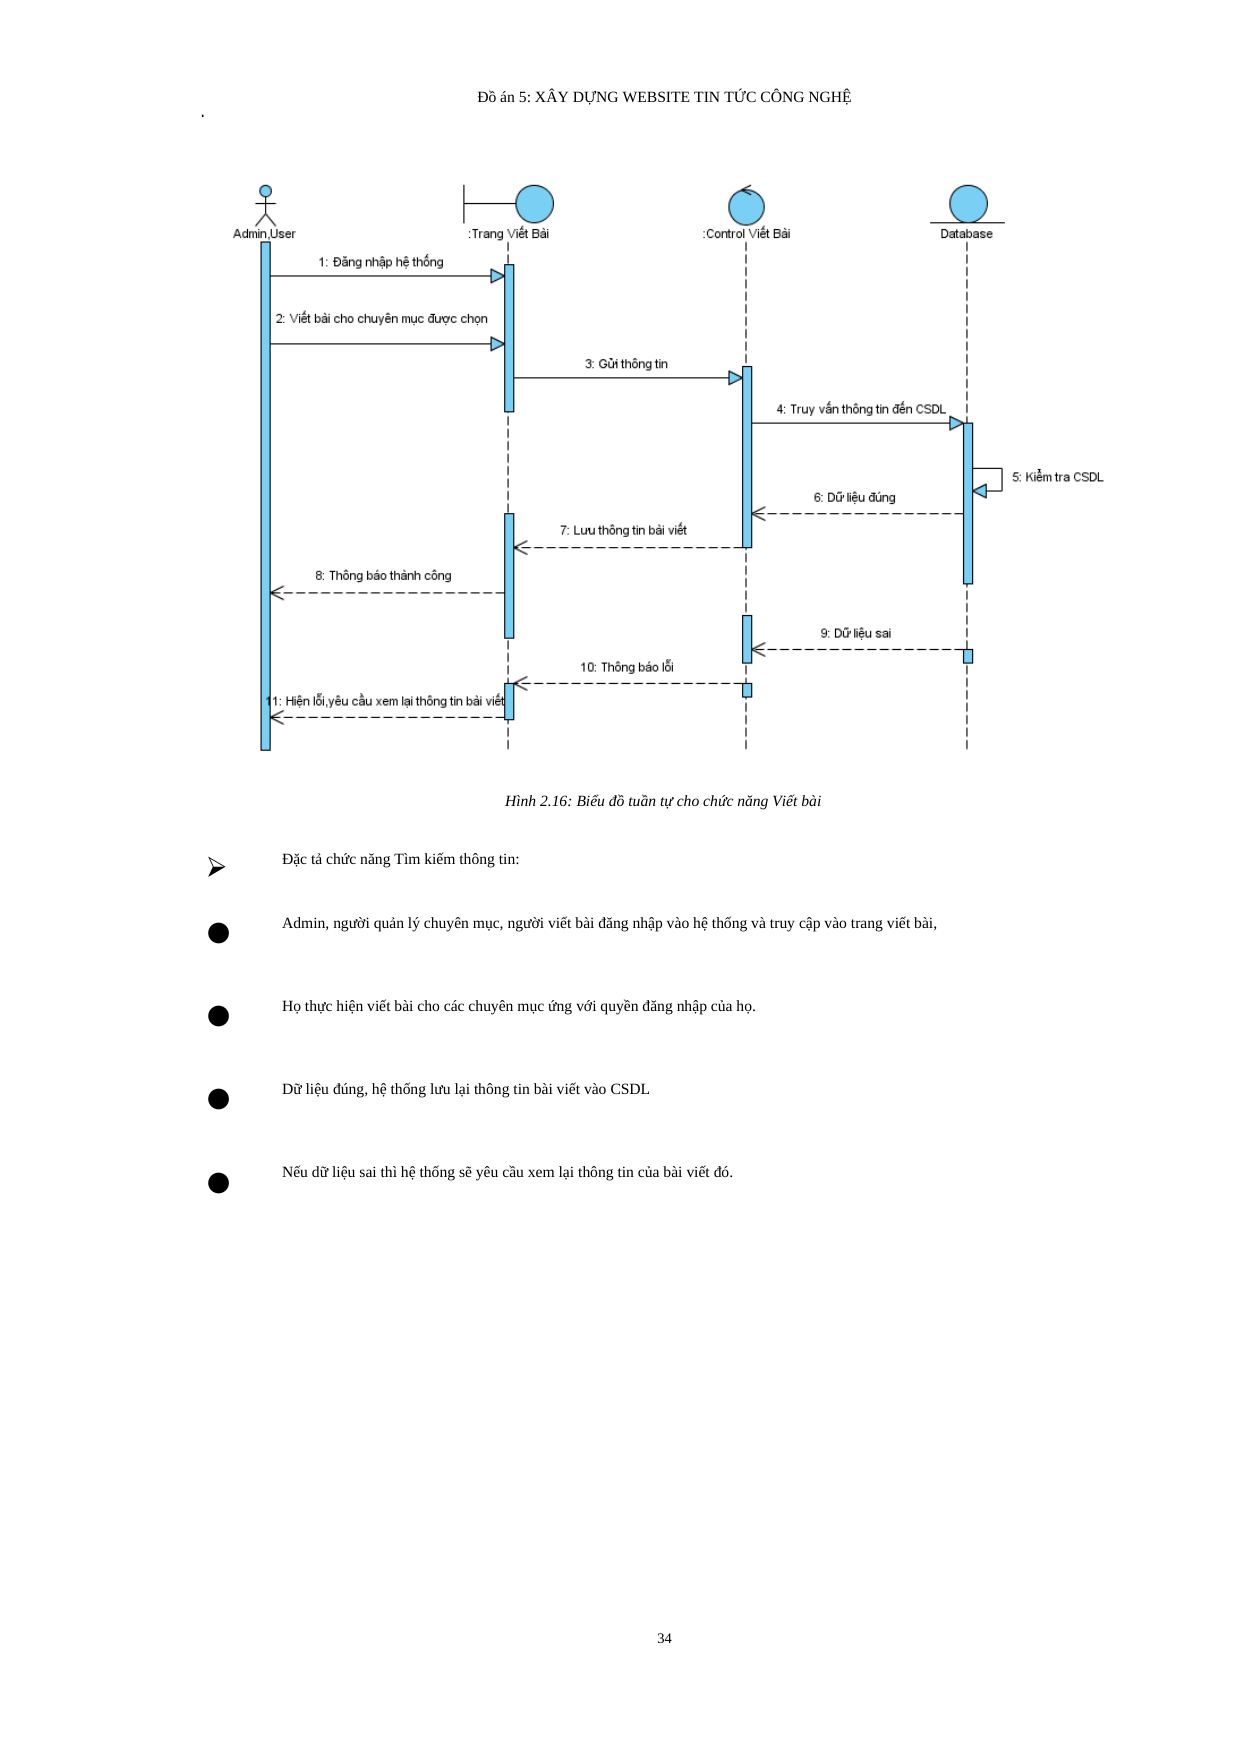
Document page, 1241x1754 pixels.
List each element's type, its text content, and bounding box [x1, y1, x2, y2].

list Admin, người quản lý chuyên mục, người viết bài đăng nhập vào hệ thống và truy cập vào trang viết bài, [282, 900, 1122, 956]
text Hình 2.16: Biểu đồ tuần tự cho chức năng Viết bài [207, 778, 1122, 809]
list Dữ liệu đúng, hệ thống lưu lại thông tin bài viết vào CSDL [282, 1067, 1122, 1122]
picture [213, 177, 1115, 752]
list Nếu dữ liệu sai thì hệ thống sẽ yêu cầu xem lại thông tin của bài viết đó. [282, 1150, 1122, 1206]
list Họ thực hiện viết bài cho các chuyên mục ứng với quyền đăng nhập của họ. [207, 983, 1122, 1039]
list Đặc tả chức năng Tìm kiếm thông tin: [282, 837, 1122, 892]
